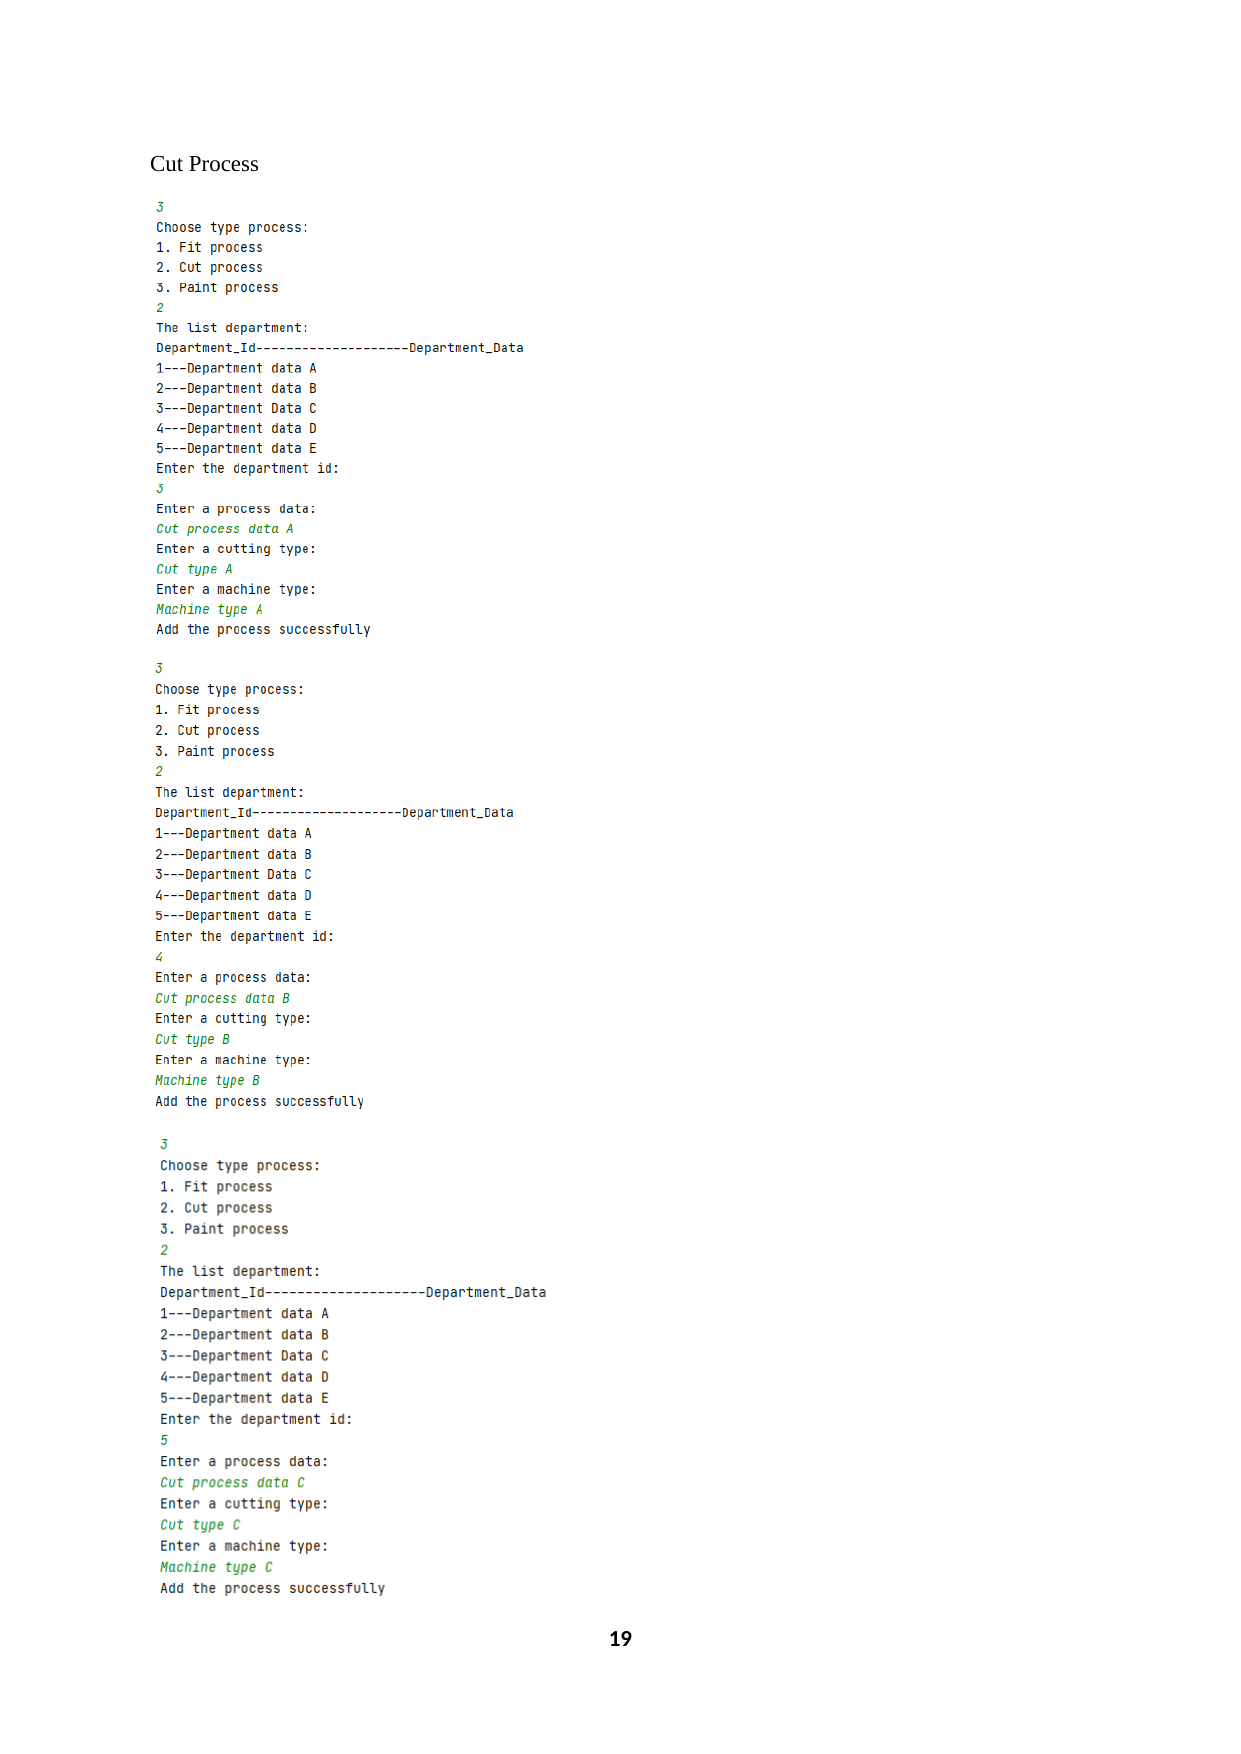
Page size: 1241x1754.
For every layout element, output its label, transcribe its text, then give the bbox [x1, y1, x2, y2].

text Cut Process [150, 150, 1090, 176]
picture [150, 658, 658, 1114]
picture [150, 195, 704, 640]
picture [150, 1132, 622, 1599]
